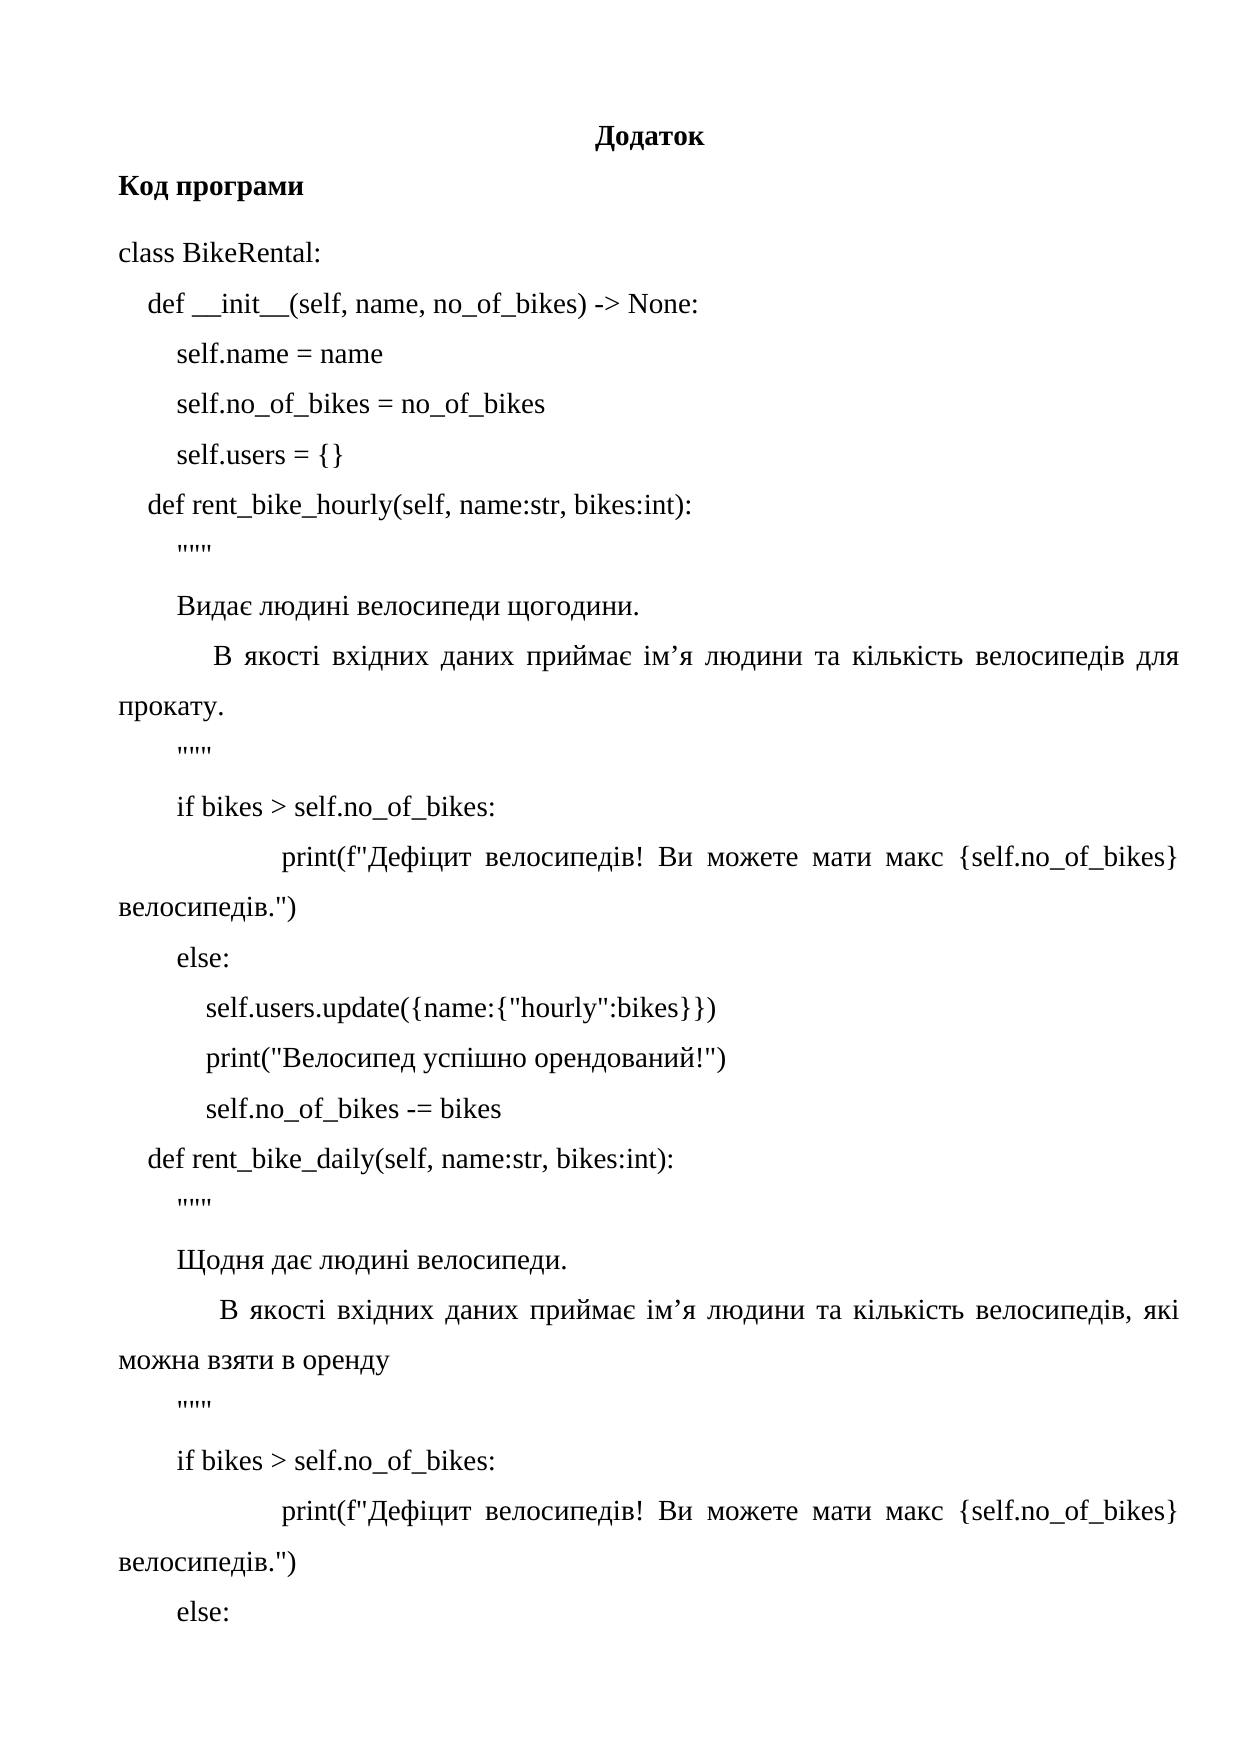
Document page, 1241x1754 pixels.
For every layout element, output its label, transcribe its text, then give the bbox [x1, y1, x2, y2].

text else: [118, 1594, 1181, 1627]
text self.name = name [118, 336, 1181, 370]
text """ [118, 1191, 1181, 1225]
text self.users.update({name:{"hourly":bikes}}) [118, 990, 1181, 1024]
text """ [118, 537, 1181, 571]
text else: [118, 940, 1181, 973]
text if bikes > self.no_of_bikes: [118, 789, 1181, 822]
text def __init__(self, name, no_of_bikes) -> None: [118, 286, 1181, 319]
text Код програми [118, 168, 1181, 202]
text self.users = {} [118, 437, 1181, 470]
text В якості вхідних даних приймає ім’я людини та кількість велосипедів для прокату. [118, 638, 1181, 722]
text def rent_bike_daily(self, name:str, bikes:int): [118, 1141, 1181, 1175]
text self.no_of_bikes = no_of_bikes [118, 386, 1181, 420]
text Видає людині велосипеди щогодини. [118, 588, 1181, 621]
text print(f"Дефіцит велосипедів! Ви можете мати макс {self.no_of_bikes} велосипедів.") [118, 1493, 1181, 1577]
text def rent_bike_hourly(self, name:str, bikes:int): [118, 487, 1181, 521]
text if bikes > self.no_of_bikes: [118, 1443, 1181, 1477]
text В якості вхідних даних приймає ім’я людини та кількість велосипедів, які можна взяти в оренду [118, 1292, 1181, 1376]
text """ [118, 739, 1181, 772]
text """ [118, 1393, 1181, 1426]
text Додаток [118, 118, 1181, 152]
text Щодня дає людині велосипеди. [118, 1242, 1181, 1275]
text class BikeRental: [118, 236, 1181, 269]
text print(f"Дефіцит велосипедів! Ви можете мати макс {self.no_of_bikes} велосипедів.") [118, 839, 1181, 923]
text self.no_of_bikes -= bikes [118, 1091, 1181, 1124]
text print("Велосипед успішно орендований!") [118, 1041, 1181, 1074]
